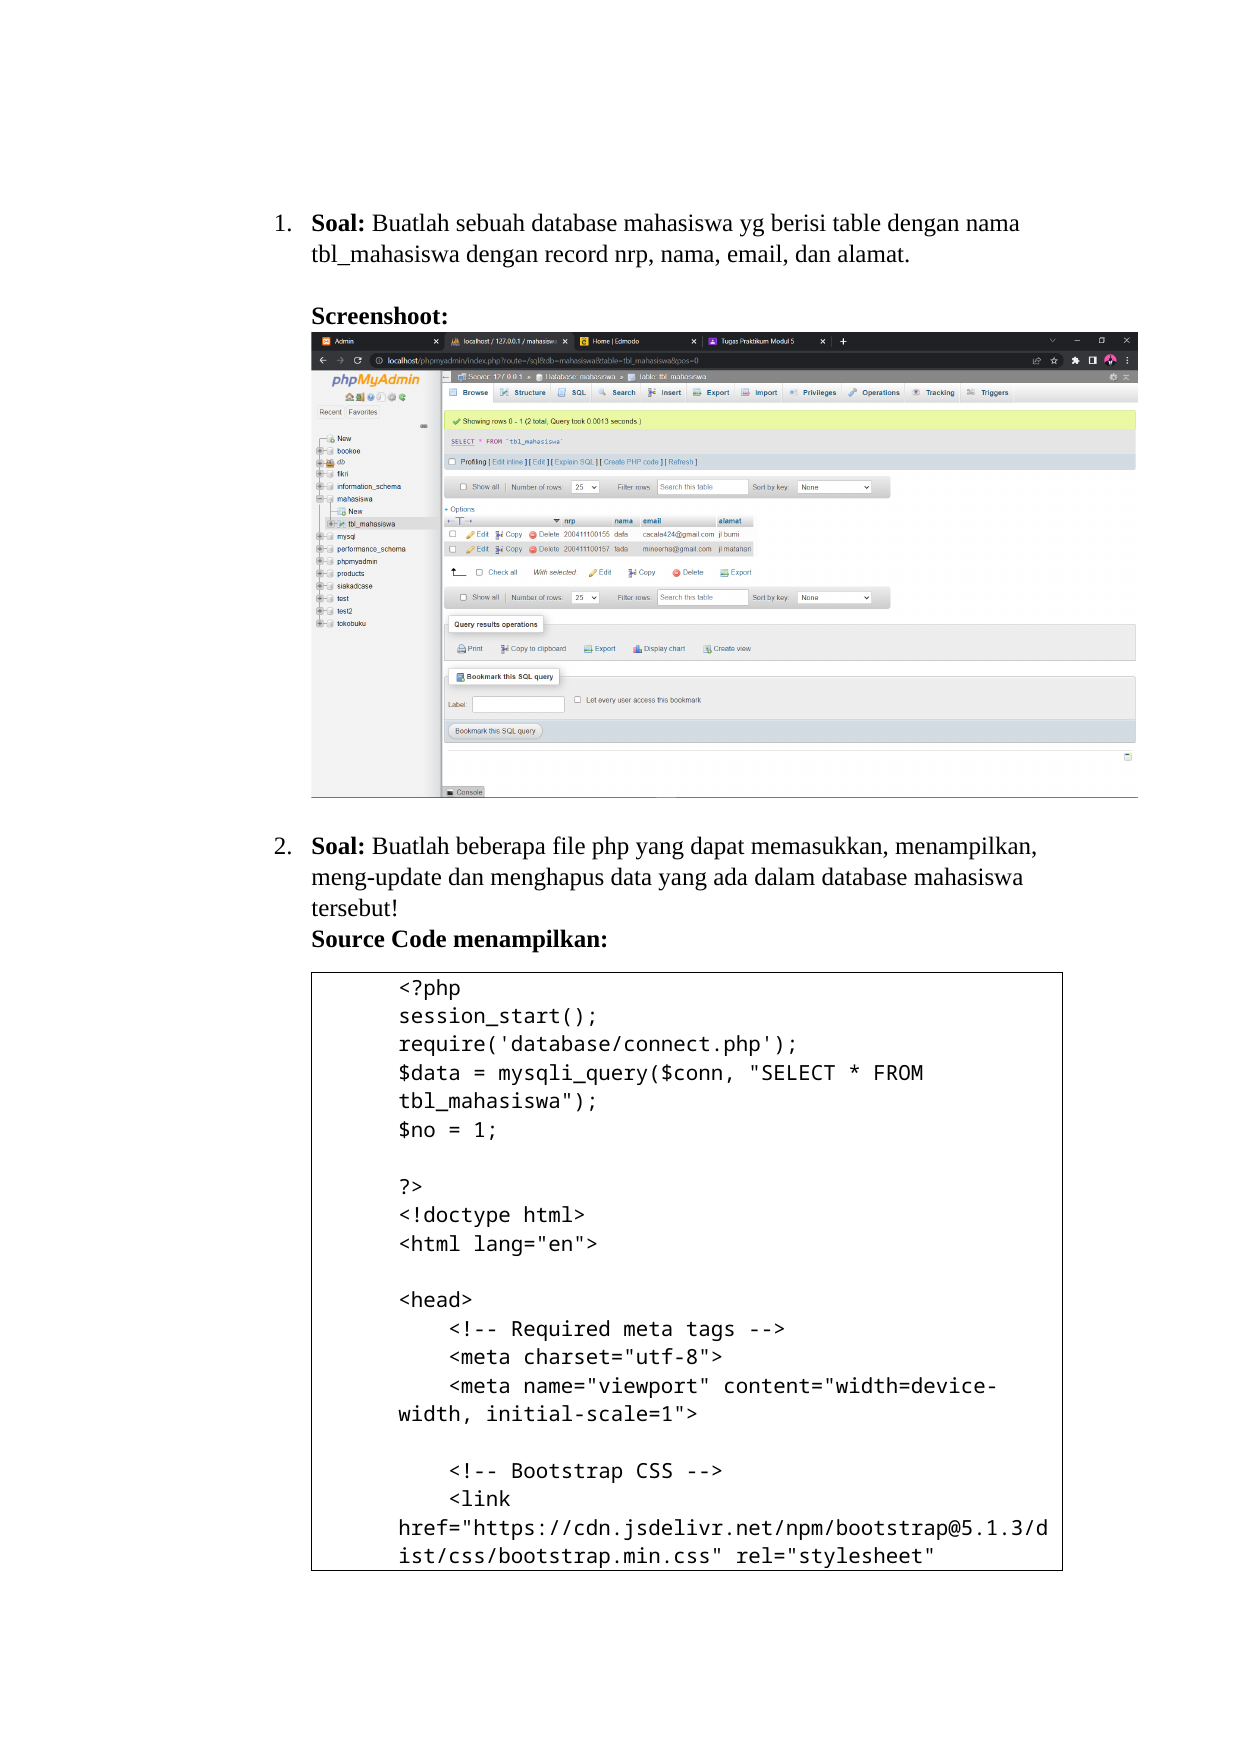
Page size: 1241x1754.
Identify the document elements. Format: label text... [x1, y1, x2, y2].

list Soal: Buatlah sebuah database mahasiswa yg berisi table dengan nama tbl_mahasiswa dengan record nrp, nama, email, dan alamat. [274, 208, 1063, 268]
list Soal: Buatlah beberapa file php yang dapat memasukkan, menampilkan, meng-update dan menghapus data yang ada dalam database mahasiswa tersebut! [274, 831, 1063, 922]
list Screenshoot: [311, 301, 1063, 330]
picture [311, 332, 1138, 798]
list Source Code menampilkan: [311, 924, 1063, 953]
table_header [312, 973, 1062, 1570]
